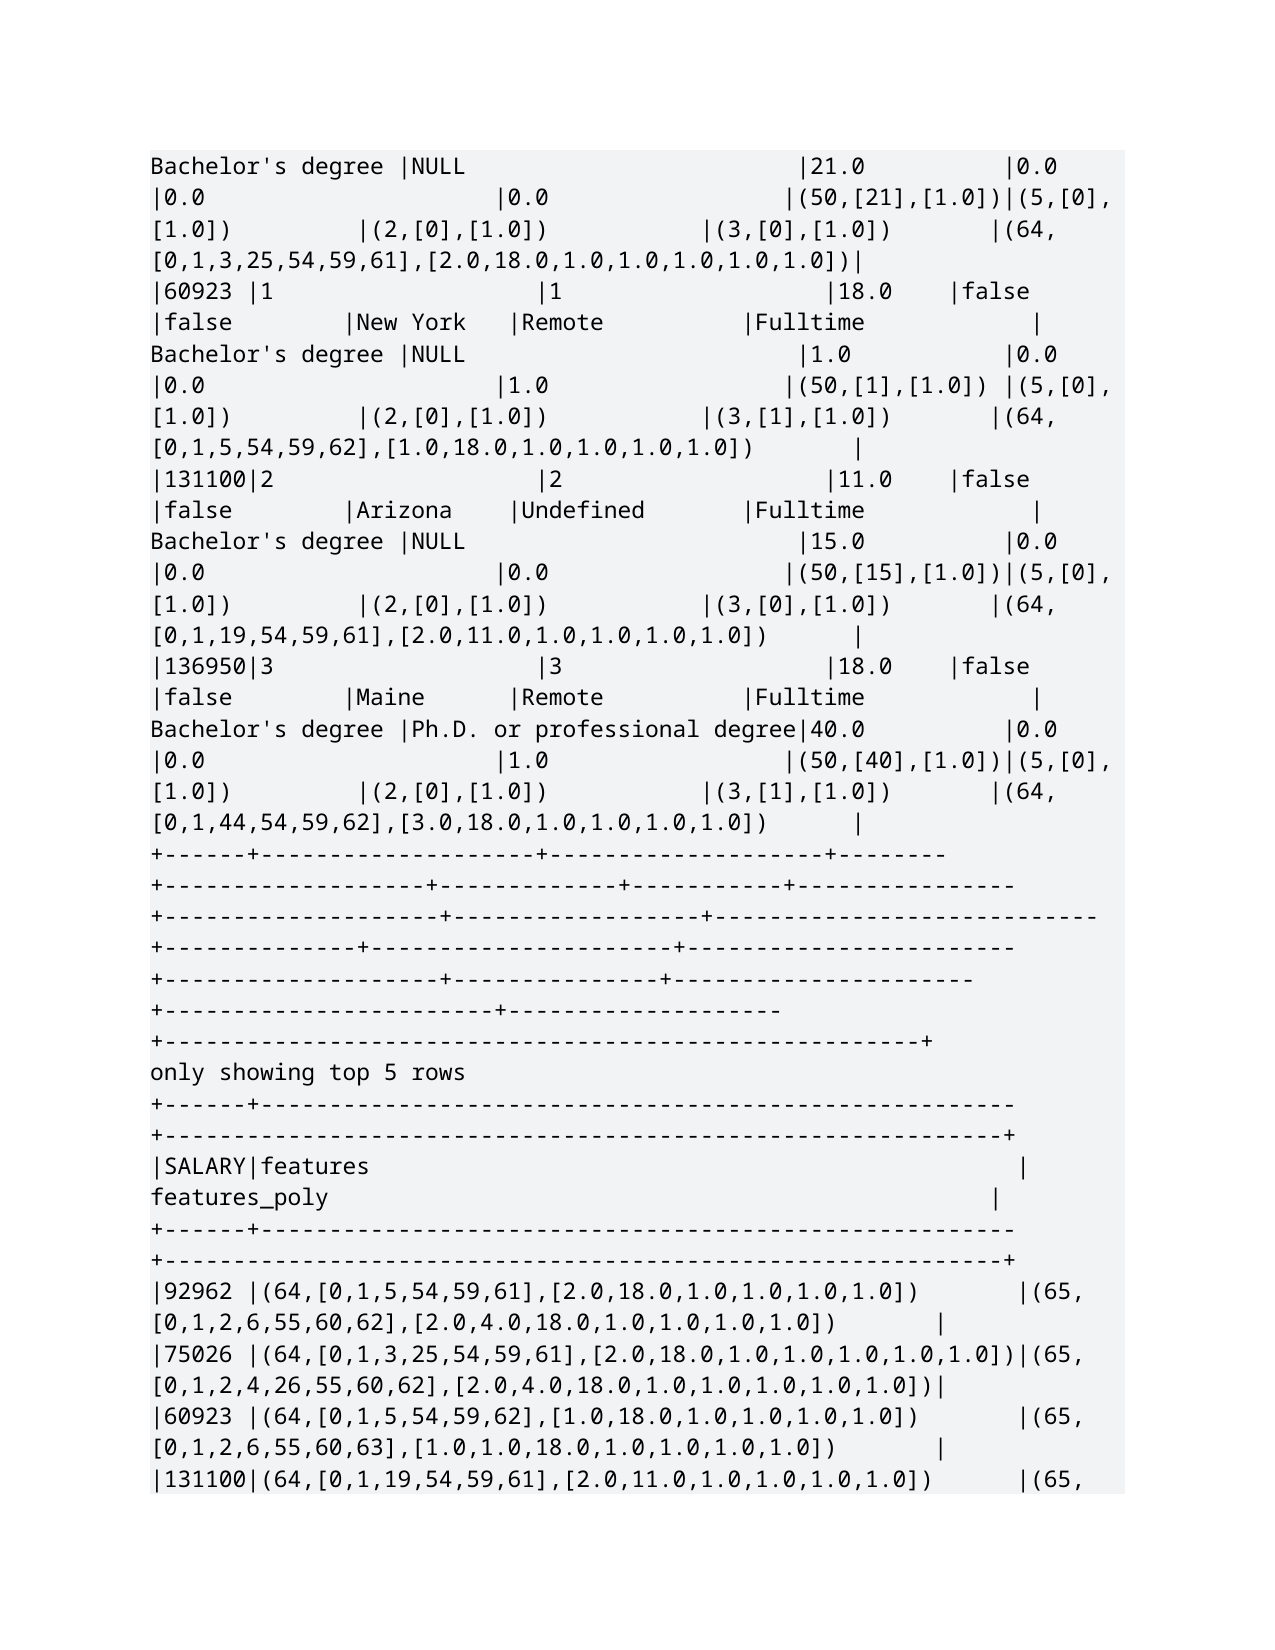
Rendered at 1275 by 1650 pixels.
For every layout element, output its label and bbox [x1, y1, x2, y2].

text [150, 150, 1125, 1494]
